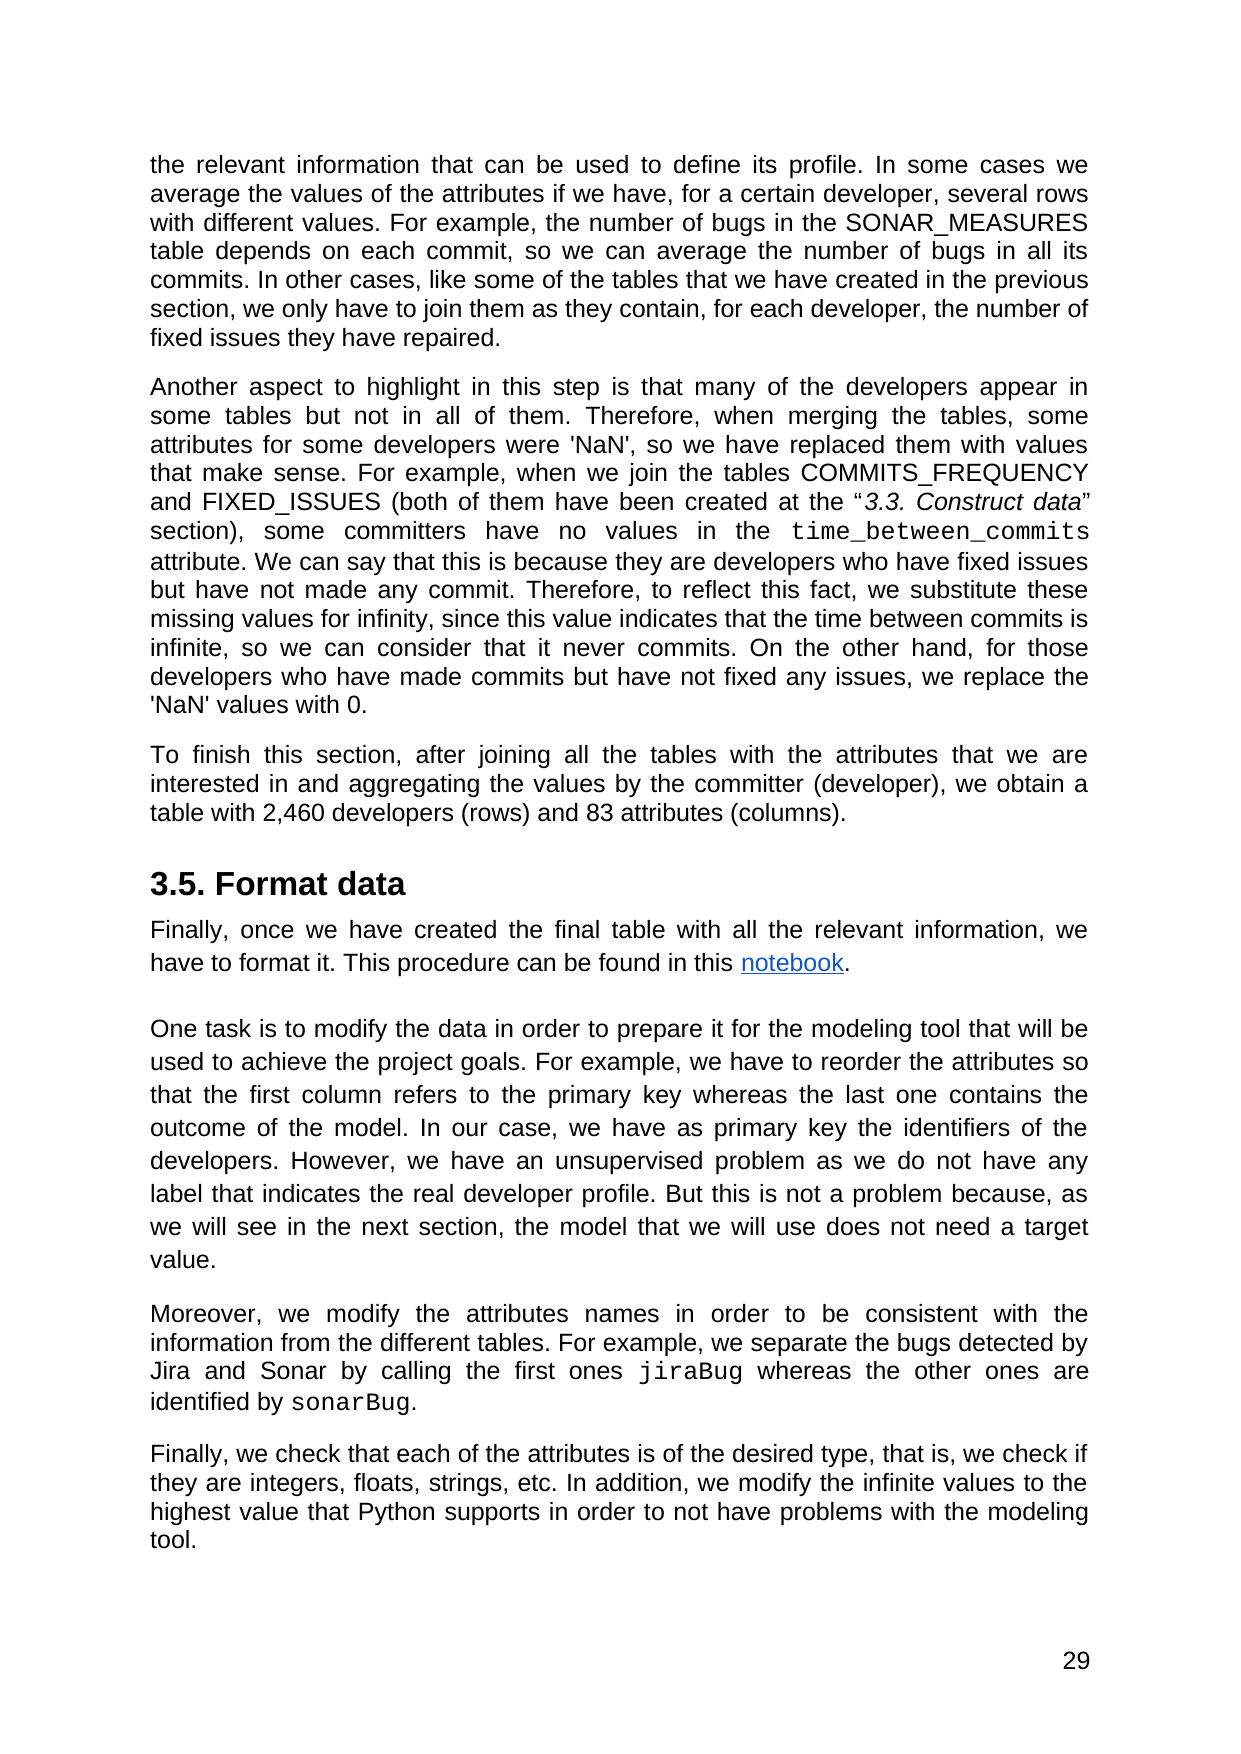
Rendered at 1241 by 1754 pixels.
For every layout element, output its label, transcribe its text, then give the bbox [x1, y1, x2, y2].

subtitle 3.5. Format data [150, 864, 1090, 902]
text Another aspect to highlight in this step is that many of the developers appear in some tables but not in all of them. Therefore, when merging the tables, some attributes for some developers were 'NaN', so we have replaced them with values that make sense. For example, when we join the tables COMMITS_FREQUENCY and FIXED_ISSUES (both of them have been created at the “3.3. Construct data” section), some committers have no values in the time_between_commits attribute. We can say that this is because they are developers who have fixed issues but have not made any commit. Therefore, to reflect this fact, we substitute these missing values for infinity, since this value indicates that the time between commits is infinite, so we can consider that it never commits. On the other hand, for those developers who have made commits but have not fixed any issues, we replace the 'NaN' values with 0. [150, 372, 1090, 719]
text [150, 150, 1090, 351]
text Finally, we check that each of the attributes is of the desired type, that is, we check if they are integers, floats, strings, etc. In addition, we modify the infinite values to the highest value that Python supports in order to not have problems with the modeling tool. [150, 1439, 1090, 1554]
text To finish this section, after joining all the tables with the attributes that we are interested in and aggregating the values by the committer (developer), we obtain a table with 2,460 developers (rows) and 83 attributes (columns). [150, 740, 1090, 826]
text One task is to modify the data in order to prepare it for the modeling tool that will be used to achieve the project goals. For example, we have to reorder the attributes so that the first column refers to the primary key whereas the last one contains the outcome of the model. In our case, we have as primary key the identifiers of the developers. However, we have an unsupervised problem as we do not have any label that indicates the real developer profile. But this is not a problem because, as we will see in the next section, the model that we will use does not need a target value. [150, 1014, 1090, 1274]
text Moreover, we modify the attributes names in order to be consistent with the information from the different tables. For example, we separate the bugs detected by Jira and Sonar by calling the first ones jiraBug whereas the other ones are identified by sonarBug. [150, 1299, 1090, 1418]
text Finally, once we have created the final table with all the relevant information, we have to format it. This procedure can be found in this notebook. [150, 915, 1090, 977]
